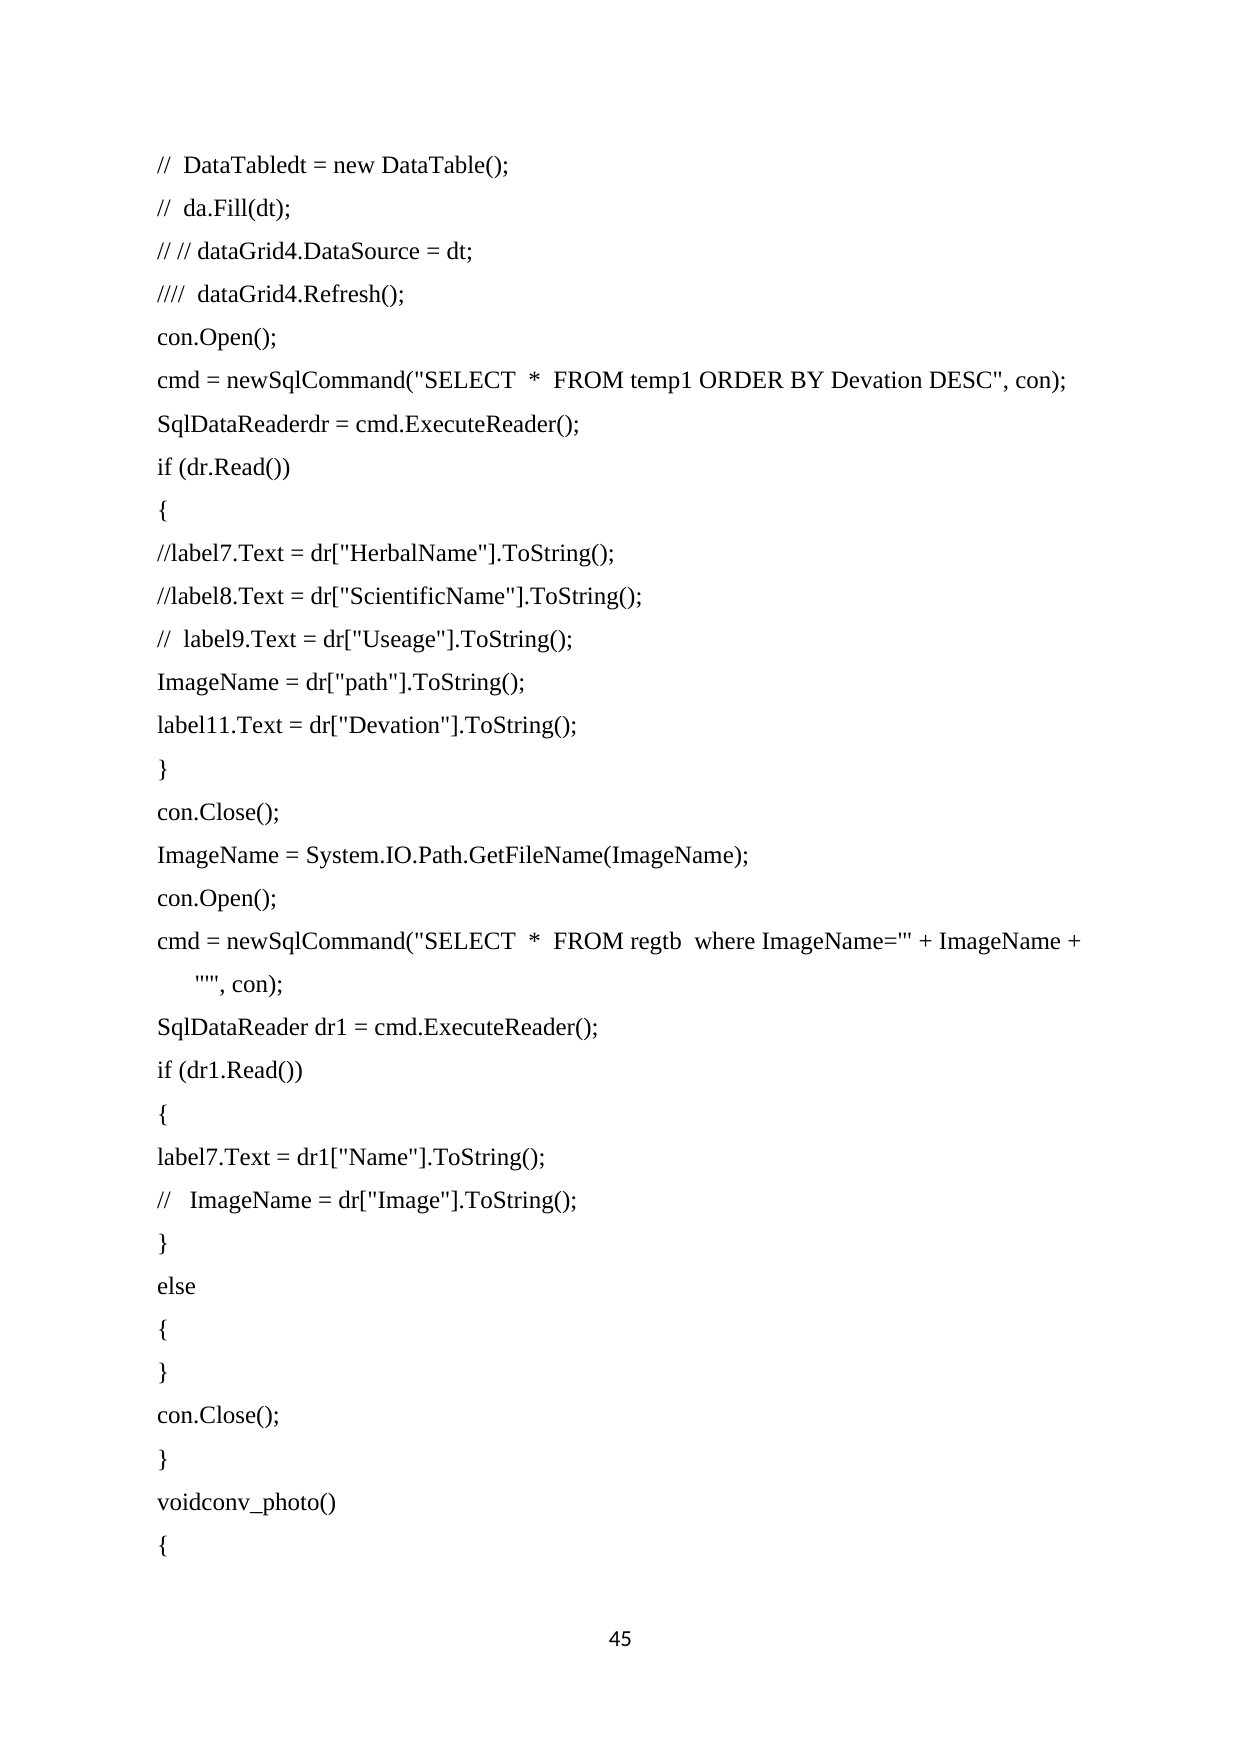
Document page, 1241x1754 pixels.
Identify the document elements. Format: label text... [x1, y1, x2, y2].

list } [157, 1444, 1090, 1472]
list //label8.Text = dr["ScientificName"].ToString(); [157, 581, 1090, 610]
list con.Open(); [157, 322, 1090, 351]
list voidconv_photo() [157, 1487, 1090, 1516]
list { [157, 1314, 1090, 1343]
list } [157, 1228, 1090, 1257]
list //label7.Text = dr["HerbalName"].ToString(); [157, 538, 1090, 567]
list con.Close(); [157, 1401, 1090, 1429]
list con.Open(); [157, 883, 1090, 912]
list } [157, 754, 1090, 782]
list if (dr.Read()) [157, 452, 1090, 481]
list // DataTabledt = new DataTable(); [157, 150, 1090, 179]
list cmd = newSqlCommand("SELECT * FROM regtb where ImageName='" + ImageName + "'", con); [157, 926, 1090, 998]
list else [157, 1271, 1090, 1300]
list label7.Text = dr1["Name"].ToString(); [157, 1142, 1090, 1171]
list // ImageName = dr["Image"].ToString(); [157, 1185, 1090, 1214]
list if (dr1.Read()) [157, 1056, 1090, 1084]
list SqlDataReaderdr = cmd.ExecuteReader(); [157, 409, 1090, 437]
list { [157, 495, 1090, 524]
list // da.Fill(dt); [157, 193, 1090, 222]
list { [157, 1530, 1090, 1559]
list SqlDataReader dr1 = cmd.ExecuteReader(); [157, 1012, 1090, 1041]
list // label9.Text = dr["Useage"].ToString(); [157, 624, 1090, 653]
list { [157, 1099, 1090, 1127]
list } [157, 1357, 1090, 1386]
list label11.Text = dr["Devation"].ToString(); [157, 711, 1090, 739]
list con.Close(); [157, 797, 1090, 826]
list ImageName = dr["path"].ToString(); [157, 667, 1090, 696]
list //// dataGrid4.Refresh(); [157, 279, 1090, 308]
list // // dataGrid4.DataSource = dt; [157, 236, 1090, 265]
list ImageName = System.IO.Path.GetFileName(ImageName); [157, 840, 1090, 869]
list cmd = newSqlCommand("SELECT * FROM temp1 ORDER BY Devation DESC", con); [157, 366, 1090, 394]
